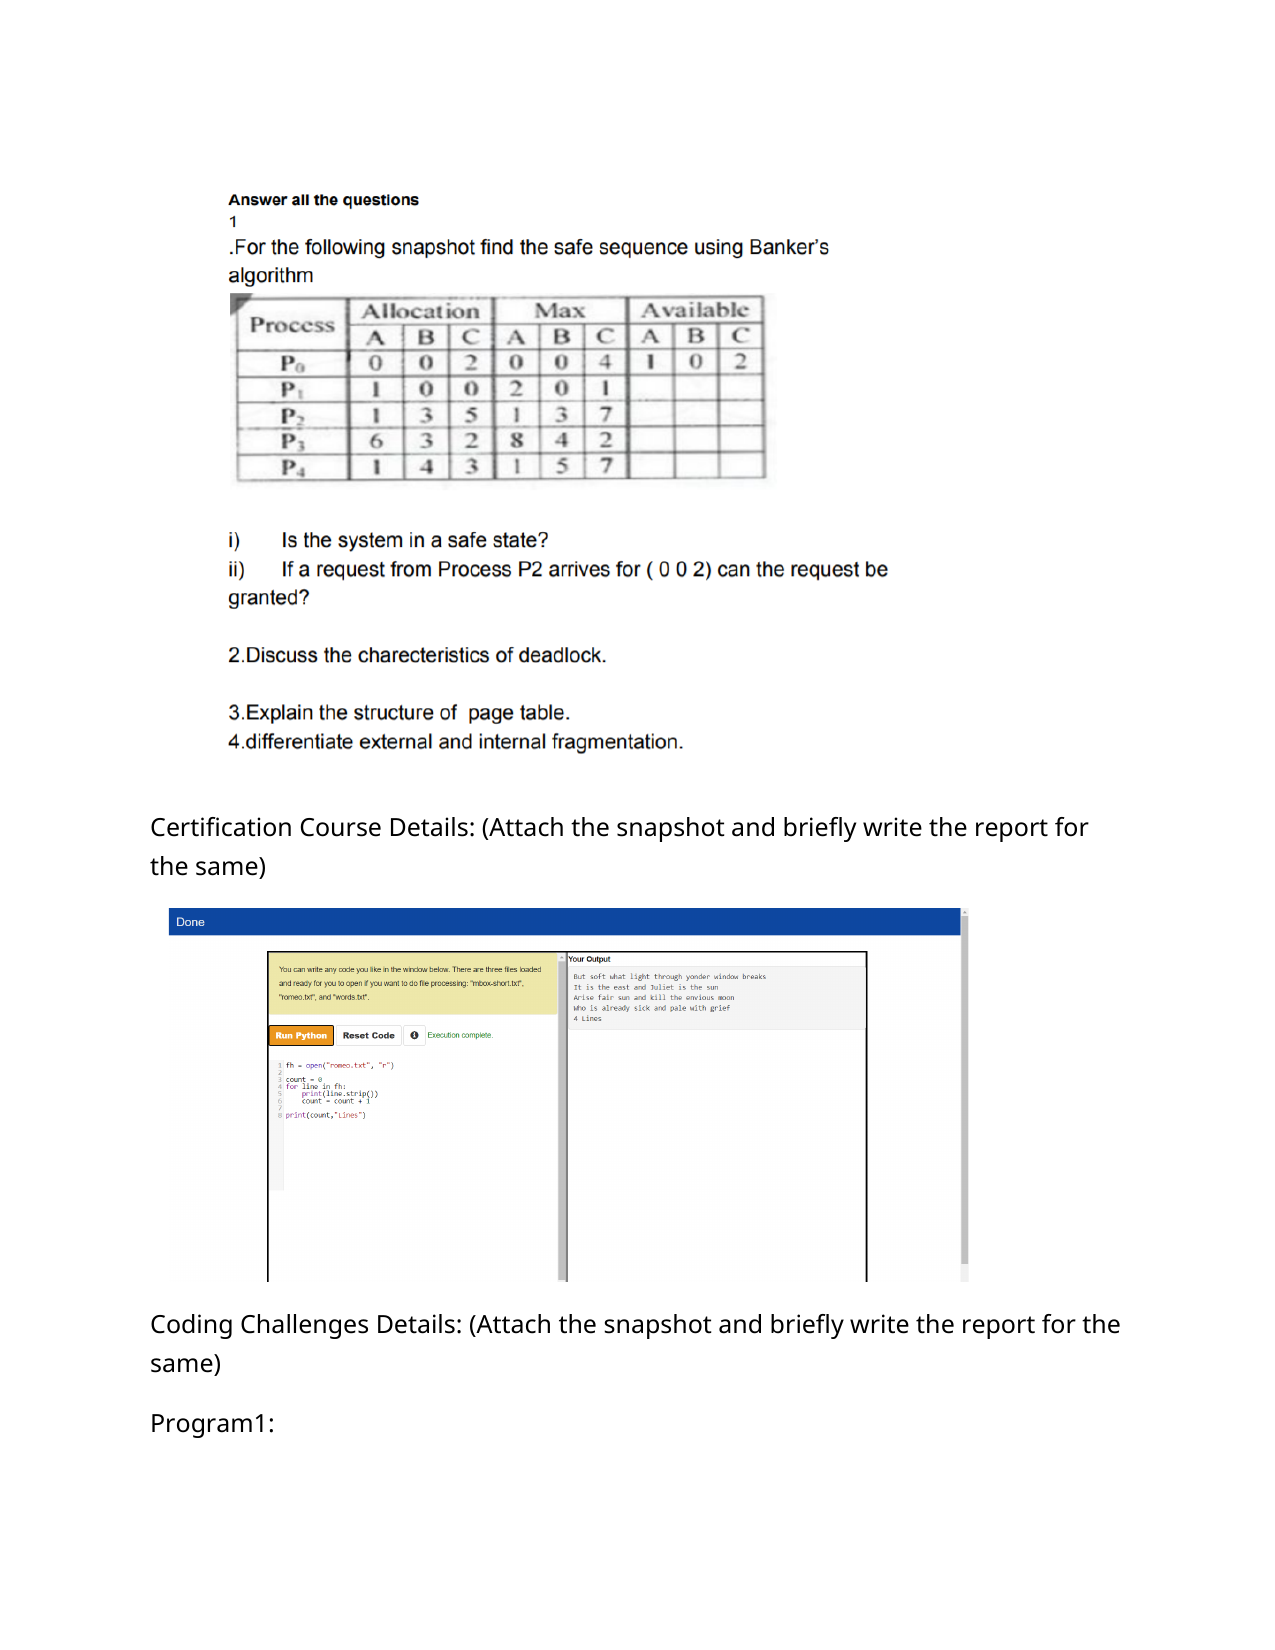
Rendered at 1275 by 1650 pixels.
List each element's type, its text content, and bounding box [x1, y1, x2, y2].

text Coding Challenges Details: (Attach the snapshot and briefly write the report for the same) [150, 1307, 1125, 1380]
text Program1: [150, 1406, 1125, 1440]
text Certification Course Details: (Attach the snapshot and briefly write the report for the same) [150, 809, 1125, 883]
